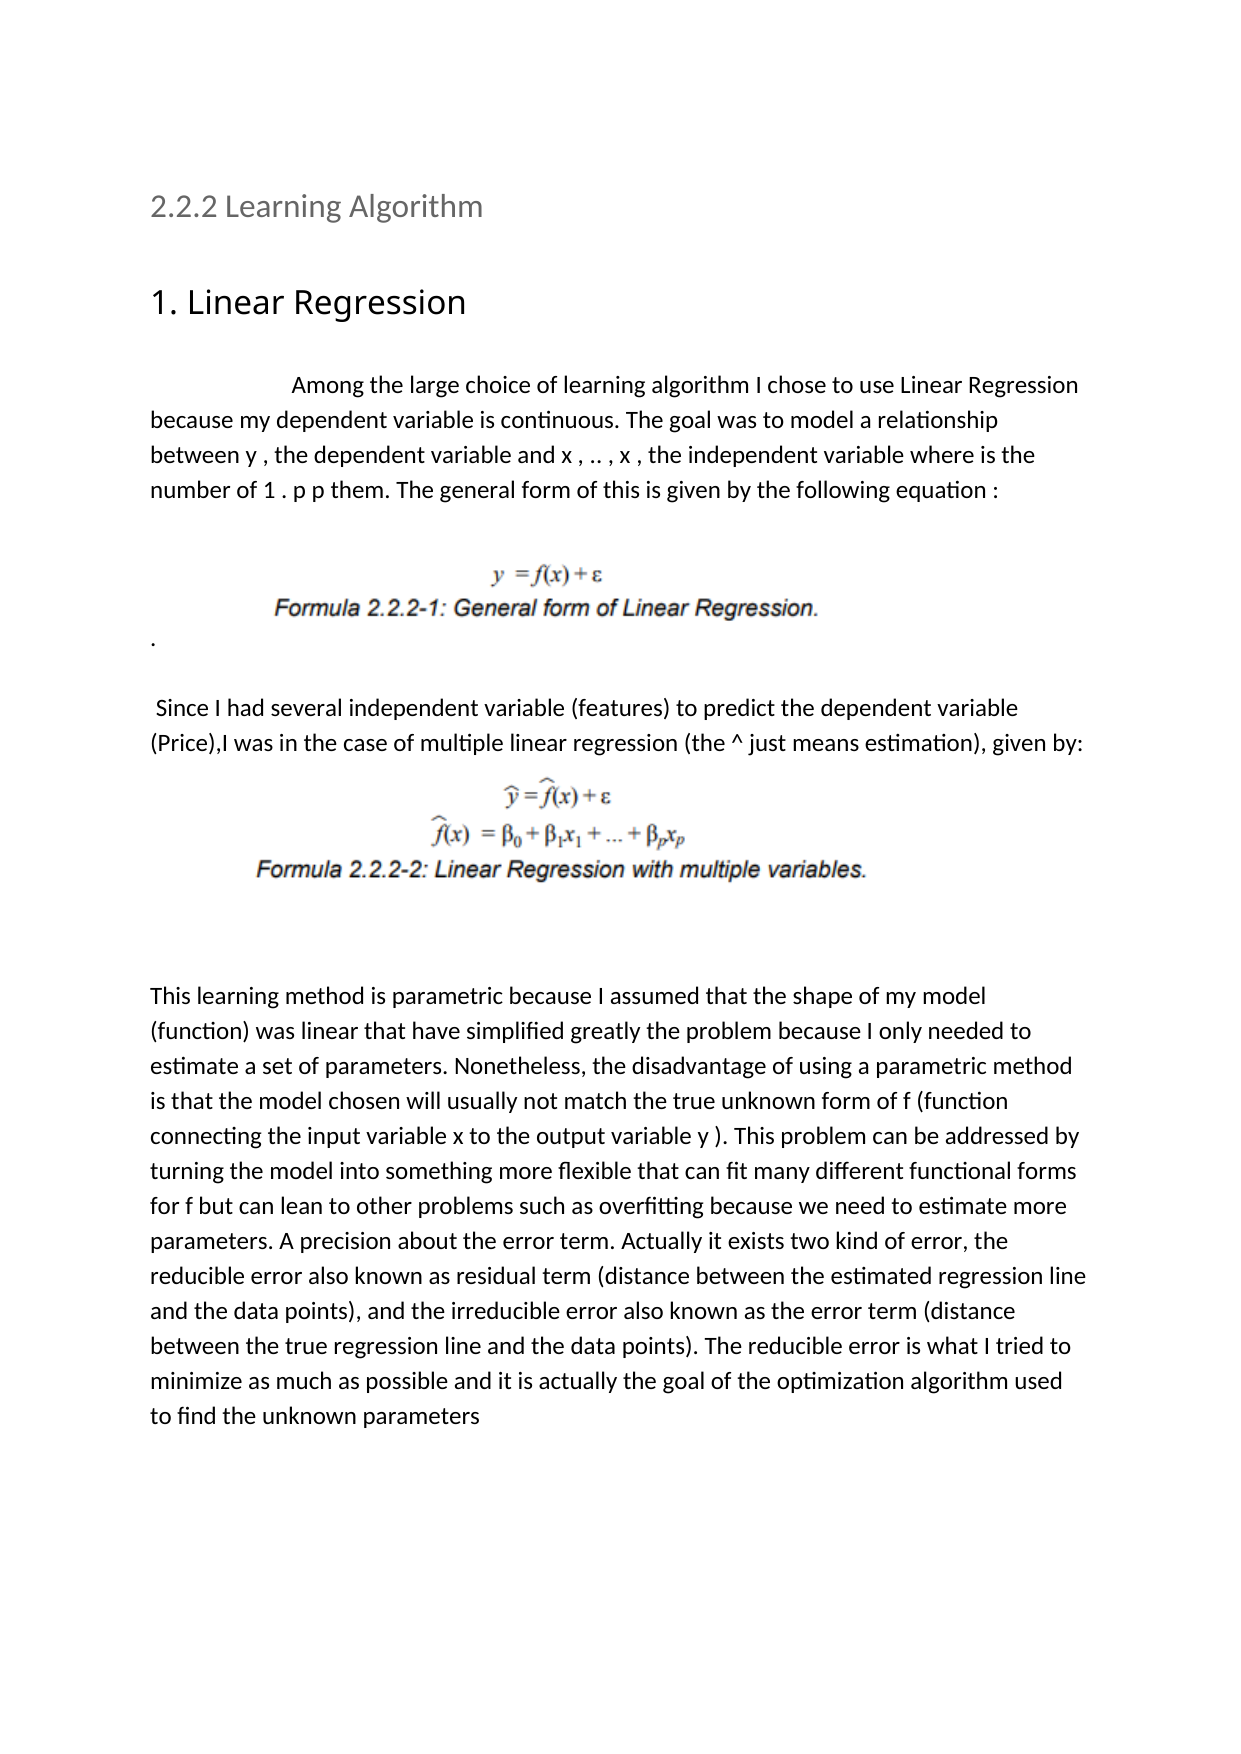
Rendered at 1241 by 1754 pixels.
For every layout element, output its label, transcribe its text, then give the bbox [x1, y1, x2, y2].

picture [235, 544, 848, 646]
text 1. Linear Regression [150, 278, 1090, 324]
text Among the large choice of learning algorithm I chose to use Linear Regression because my dependent variable is continuous. The goal was to model a relationship between y , the dependent variable and x , .. , x , the independent variable where is the number of 1 . p p them. The general form of this is given by the following equation : [150, 369, 1090, 505]
picture [206, 761, 893, 906]
text Since I had several independent variable (features) to predict the dependent variable (Price),I was in the case of multiple linear regression (the ^ just means estimation), given by: [150, 692, 1090, 757]
text 2.2.2 Learning Algorithm [150, 185, 1090, 226]
text This learning method is parametric because I assumed that the shape of my model (function) was linear that have simplified greatly the problem because I only needed to estimate a set of parameters. Nonetheless, the disadvantage of using a parametric method is that the model chosen will usually not match the true unknown form of f (function connecting the input variable x to the output variable y ). This problem can be addressed by turning the model into something more flexible that can fit many different functional forms for f but can lean to other problems such as overfitting because we need to estimate more parameters. A precision about the error term. Actually it exists two kind of error, the reducible error also known as residual term (distance between the estimated regression line and the data points), and the irreducible error also known as the error term (distance between the true regression line and the data points). The reducible error is what I tried to minimize as much as possible and it is actually the goal of the optimization algorithm used to find the unknown parameters [150, 980, 1090, 1430]
